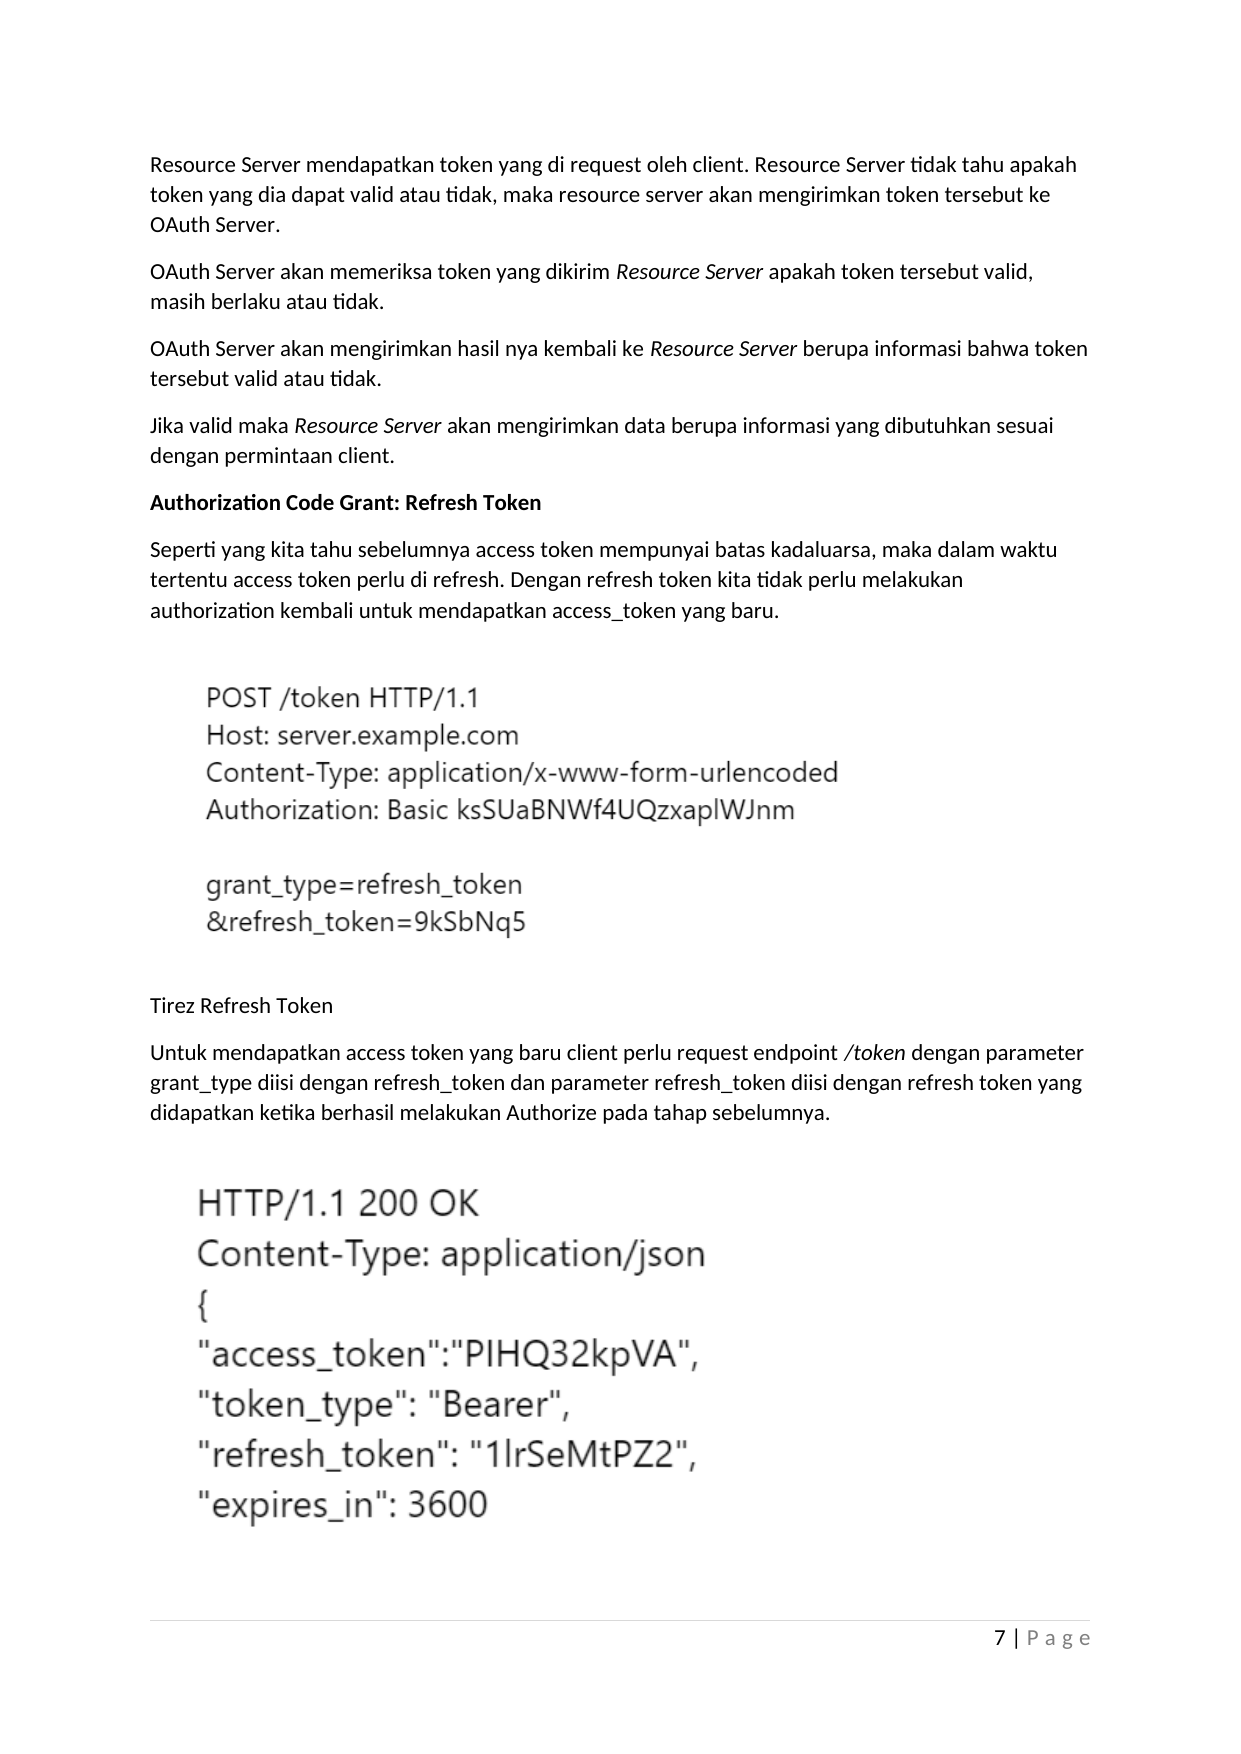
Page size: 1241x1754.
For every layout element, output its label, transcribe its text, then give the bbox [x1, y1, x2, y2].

picture [150, 642, 1091, 972]
text OAuth Server akan memeriksa token yang dikirim Resource Server apakah token tersebut valid, masih berlaku atau tidak. [150, 257, 1090, 316]
text Untuk mendapatkan access token yang baru client perlu request endpoint /token dengan parameter grant_type diisi dengan refresh_token dan parameter refresh_token diisi dengan refresh token yang didapatkan ketika berhasil melakukan Authorize pada tahap sebelumnya. [150, 1038, 1090, 1126]
text Authorization Code Grant: Refresh Token [150, 488, 1090, 517]
text Jika valid maka Resource Server akan mengirimkan data berupa informasi yang dibutuhkan sesuai dengan permintaan client. [150, 411, 1090, 470]
picture [150, 1145, 927, 1588]
text OAuth Server akan mengirimkan hasil nya kembali ke Resource Server berupa informasi bahwa token tersebut valid atau tidak. [150, 334, 1090, 393]
text Resource Server mendapatkan token yang di request oleh client. Resource Server tidak tahu apakah token yang dia dapat valid atau tidak, maka resource server akan mengirimkan token tersebut ke OAuth Server. [150, 150, 1090, 238]
text Tirez Refresh Token [150, 991, 1090, 1019]
text Seperti yang kita tahu sebelumnya access token mempunyai batas kadaluarsa, maka dalam waktu tertentu access token perlu di refresh. Dengan refresh token kita tidak perlu melakukan authorization kembali untuk mendapatkan access_token yang baru. [150, 535, 1090, 624]
